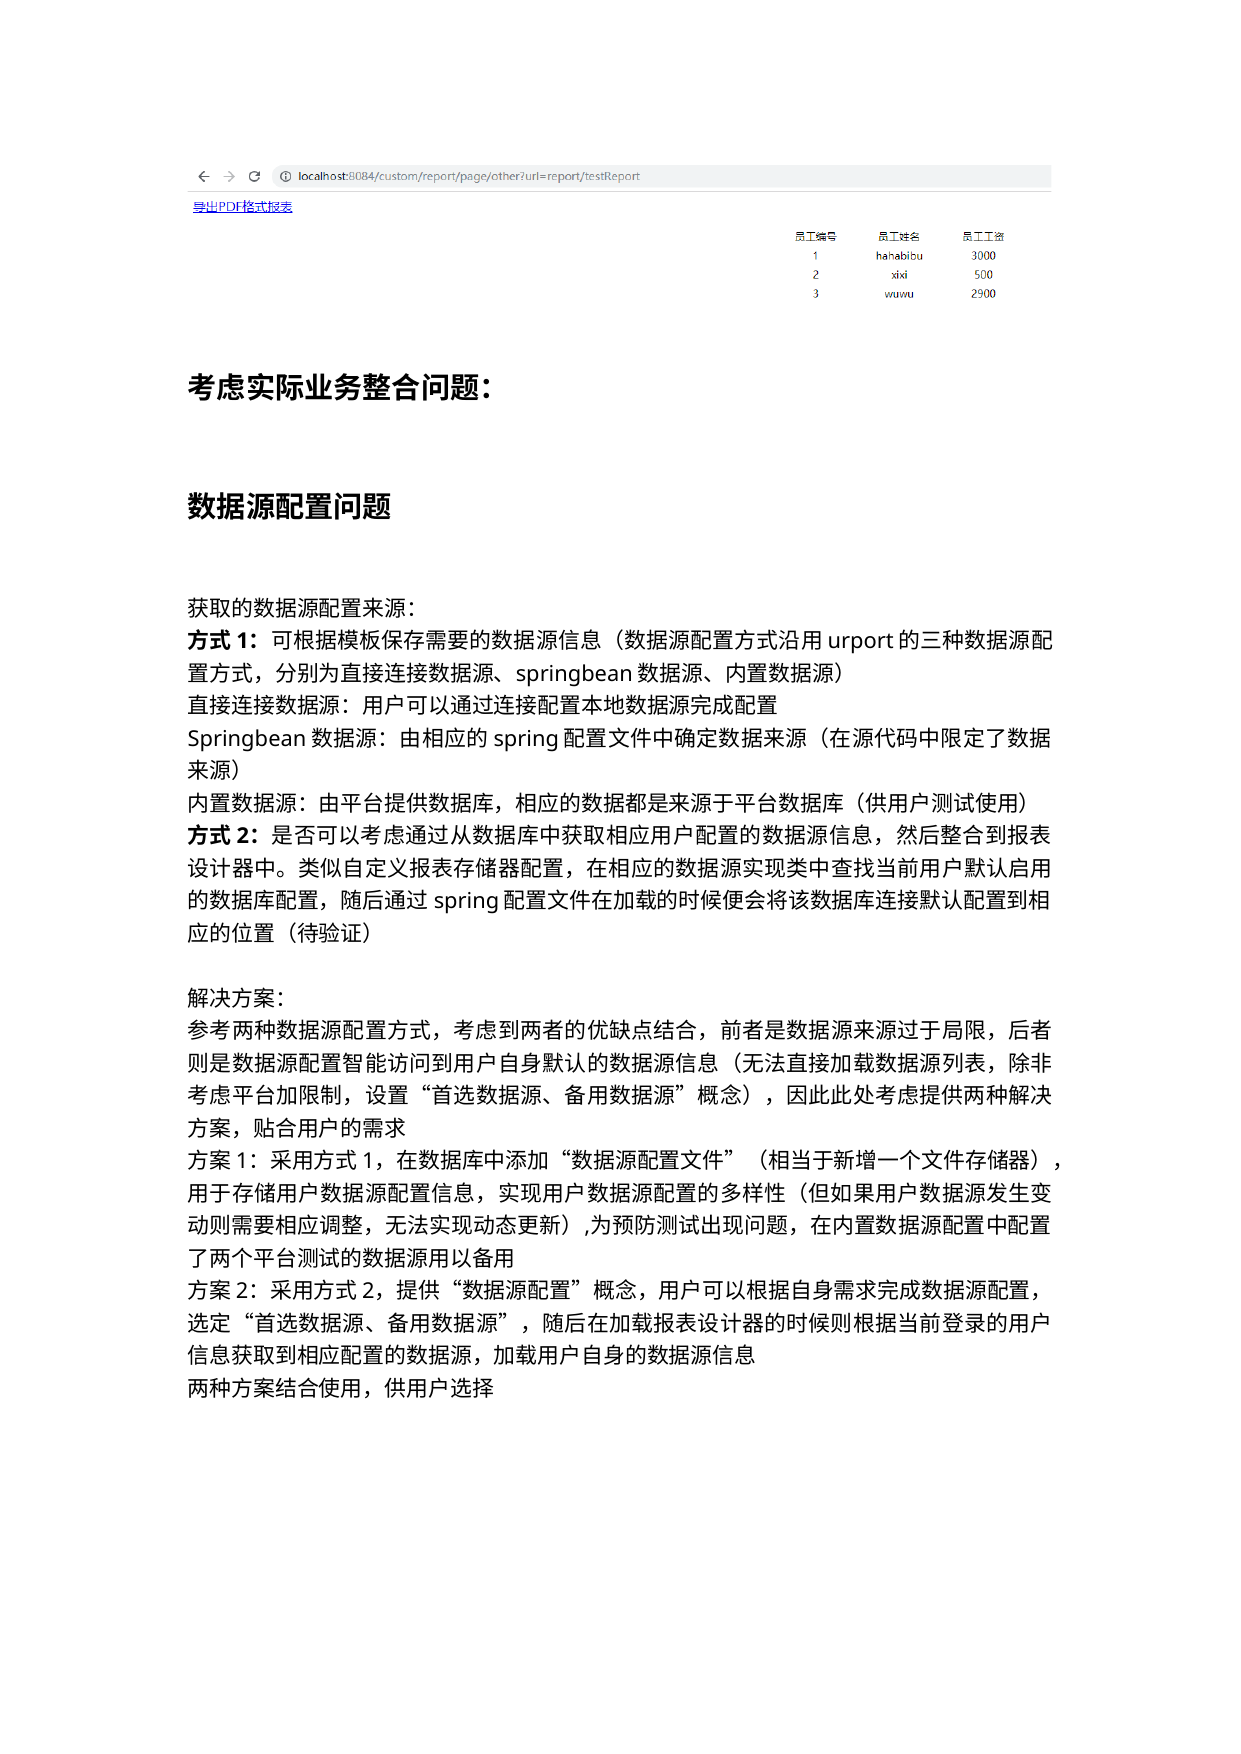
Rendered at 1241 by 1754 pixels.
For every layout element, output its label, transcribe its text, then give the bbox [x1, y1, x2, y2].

text 内置数据源：由平台提供数据库，相应的数据都是来源于平台数据库（供用户测试使用） [187, 786, 1053, 818]
text 两种方案结合使用，供用户选择 [187, 1371, 1053, 1403]
text 方式1：可根据模板保存需要的数据源信息（数据源配置方式沿用urport的三种数据源配置方式，分别为直接连接数据源、springbean数据源、内置数据源） [187, 623, 1053, 688]
text 方式2：是否可以考虑通过从数据库中获取相应用户配置的数据源信息，然后整合到报表设计器中。类似自定义报表存储器配置，在相应的数据源实现类中查找当前用户默认启用的数据库配置，随后通过spring配置文件在加载的时候便会将该数据库连接默认配置到相应的位置（待验证） [187, 818, 1053, 948]
subtitle 考虑实际业务整合问题： [187, 354, 1053, 419]
text 方案1：采用方式1，在数据库中添加“数据源配置文件”（相当于新增一个文件存储器），用于存储用户数据源配置信息，实现用户数据源配置的多样性（但如果用户数据源发生变动则需要相应调整，无法实现动态更新）,为预防测试出现问题，在内置数据源配置中配置了两个平台测试的数据源用以备用 [187, 1143, 1053, 1273]
text 方案2：采用方式2，提供“数据源配置”概念，用户可以根据自身需求完成数据源配置，选定“首选数据源、备用数据源”，随后在加载报表设计器的时候则根据当前登录的用户信息获取到相应配置的数据源，加载用户自身的数据源信息 [187, 1273, 1053, 1371]
picture [187, 162, 1052, 324]
text 解决方案： [187, 981, 1053, 1013]
text 获取的数据源配置来源： [187, 591, 1053, 623]
text 参考两种数据源配置方式，考虑到两者的优缺点结合，前者是数据源来源过于局限，后者则是数据源配置智能访问到用户自身默认的数据源信息（无法直接加载数据源列表，除非考虑平台加限制，设置“首选数据源、备用数据源”概念），因此此处考虑提供两种解决方案，贴合用户的需求 [187, 1013, 1053, 1143]
text Springbean数据源：由相应的spring配置文件中确定数据来源（在源代码中限定了数据来源） [187, 721, 1053, 786]
subtitle 数据源配置问题 [187, 472, 1053, 537]
text 直接连接数据源：用户可以通过连接配置本地数据源完成配置 [187, 688, 1053, 721]
